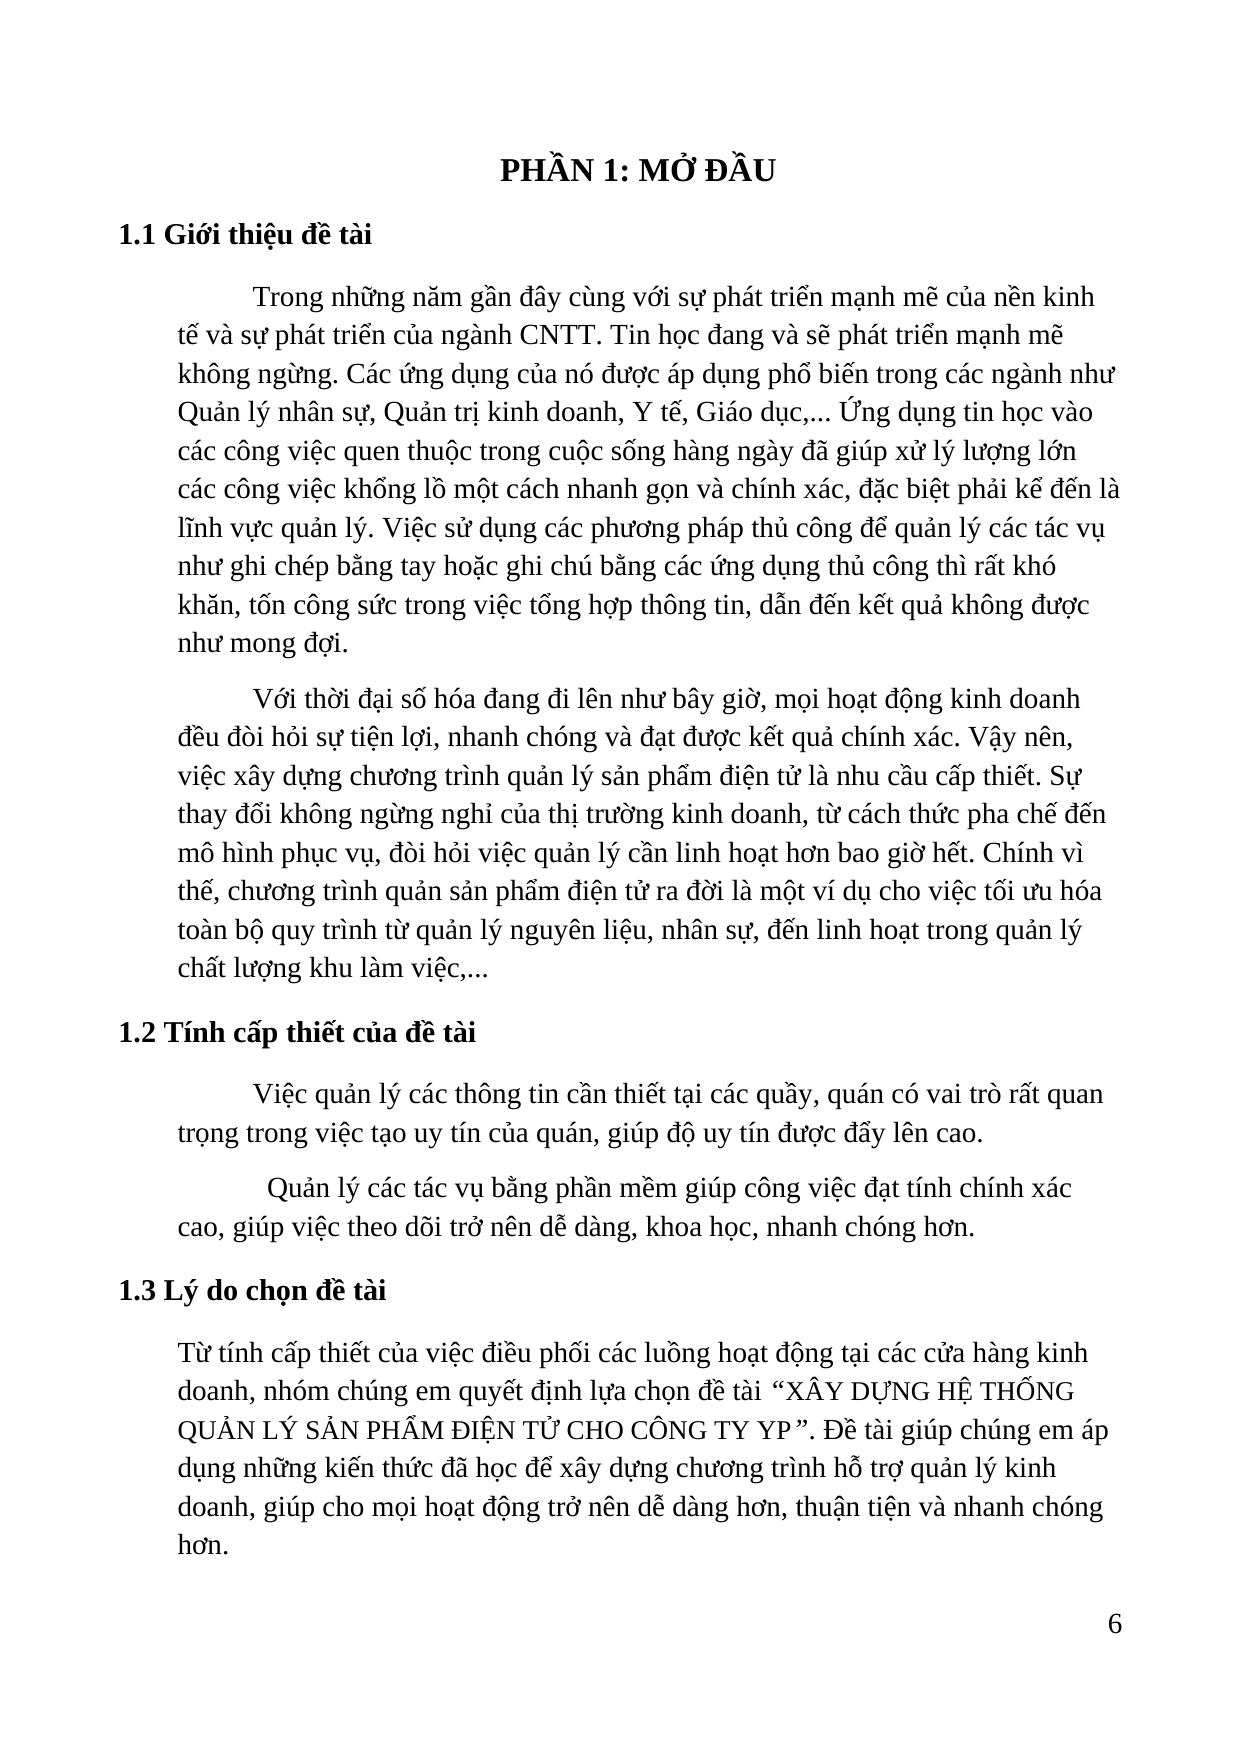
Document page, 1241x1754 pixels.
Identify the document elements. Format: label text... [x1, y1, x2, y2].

subtitle PHẦN 1: MỞ ĐẦU [162, 150, 1122, 188]
subtitle 1.2 Tính cấp thiết của đề tài [118, 1014, 1122, 1049]
subtitle 1.1 Giới thiệu đề tài [118, 216, 1122, 251]
text Từ tính cấp thiết của việc điều phối các luồng hoạt động tại các cửa hàng kinh doanh, nhóm chúng em quyết định lựa chọn đề tài “XÂY DỰNG HỆ THỐNG QUẢN LÝ SẢN PHẨM ĐIỆN TỬ CHO CÔNG TY YP”. Đề tài giúp chúng em áp dụng những kiến thức đã học để xây dựng chương trình hỗ trợ quản lý kinh doanh, giúp cho mọi hoạt động trở nên dễ dàng hơn, thuận tiện và nhanh chóng hơn. [177, 1335, 1122, 1561]
text Quản lý các tác vụ bằng phần mềm giúp công việc đạt tính chính xác cao, giúp việc theo dõi trở nên dễ dàng, khoa học, nhanh chóng hơn. [177, 1170, 1122, 1242]
text Trong những năm gần đây cùng với sự phát triển mạnh mẽ của nền kinh tế và sự phát triển của ngành CNTT. Tin học đang và sẽ phát triển mạnh mẽ không ngừng. Các ứng dụng của nó được áp dụng phổ biến trong các ngành như Quản lý nhân sự, Quản trị kinh doanh, Y tế, Giáo dục,... Ứng dụng tin học vào các công việc quen thuộc trong cuộc sống hàng ngày đã giúp xử lý lượng lớn các công việc khổng lồ một cách nhanh gọn và chính xác, đặc biệt phải kể đến là lĩnh vực quản lý. Việc sử dụng các phương pháp thủ công để quản lý các tác vụ như ghi chép bằng tay hoặc ghi chú bằng các ứng dụng thủ công thì rất khó khăn, tốn công sức trong việc tổng hợp thông tin, dẫn đến kết quả không được như mong đợi. [177, 279, 1122, 659]
text Với thời đại số hóa đang đi lên như bây giờ, mọi hoạt động kinh doanh đều đòi hỏi sự tiện lợi, nhanh chóng và đạt được kết quả chính xác. Vậy nên, việc xây dựng chương trình quản lý sản phẩm điện tử là nhu cầu cấp thiết. Sự thay đổi không ngừng nghỉ của thị trường kinh doanh, từ cách thức pha chế đến mô hình phục vụ, đòi hỏi việc quản lý cần linh hoạt hơn bao giờ hết. Chính vì thế, chương trình quản sản phẩm điện tử ra đời là một ví dụ cho việc tối ưu hóa toàn bộ quy trình từ quản lý nguyên liệu, nhân sự, đến linh hoạt trong quản lý chất lượng khu làm việc,... [177, 681, 1122, 984]
text Việc quản lý các thông tin cần thiết tại các quầy, quán có vai trò rất quan trọng trong việc tạo uy tín của quán, giúp độ uy tín được đẩy lên cao. [177, 1076, 1122, 1148]
subtitle 1.3 Lý do chọn đề tài [118, 1272, 1122, 1307]
